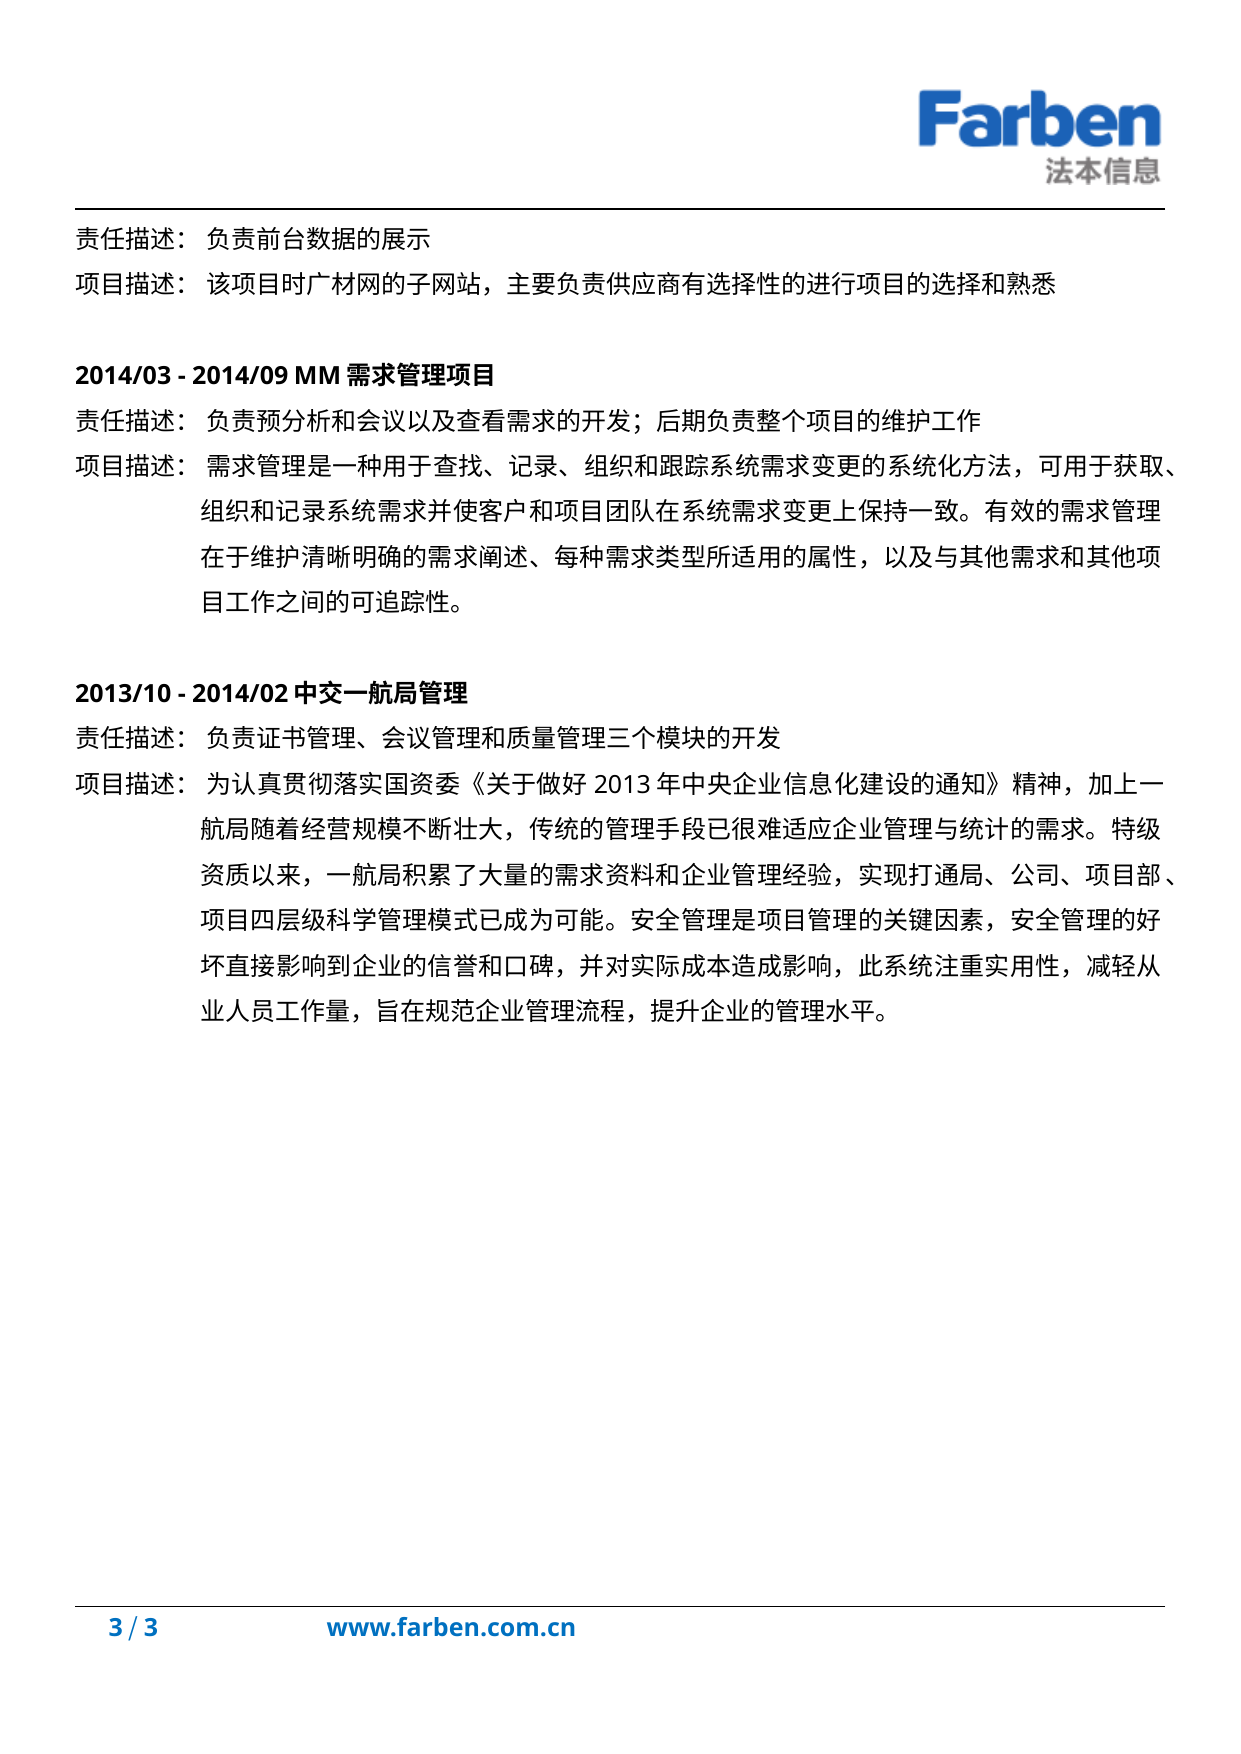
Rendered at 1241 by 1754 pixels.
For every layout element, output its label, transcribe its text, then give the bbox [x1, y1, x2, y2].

text 责任描述： 负责预分析和会议以及查看需求的开发；后期负责整个项目的维护工作 [75, 396, 1165, 442]
text 2014/03 - 2014/09 MM需求管理项目 [75, 351, 1165, 396]
picture [917, 88, 1166, 185]
text 项目描述： 该项目时广材网的子网站，主要负责供应商有选择性的进行项目的选择和熟悉 [75, 260, 1165, 306]
text 责任描述： 负责前台数据的展示 [75, 215, 1165, 260]
text 2013/10 - 2014/02 中交一航局管理 [75, 669, 1165, 714]
text 项目描述： 需求管理是一种用于查找、记录、组织和跟踪系统需求变更的系统化方法，可用于获取、组织和记录系统需求并使客户和项目团队在系统需求变更上保持一致。有效的需求管理在于维护清晰明确的需求阐述、每种需求类型所适用的属性，以及与其他需求和其他项目工作之间的可追踪性。 [75, 442, 1165, 623]
text 项目描述： 为认真贯彻落实国资委《关于做好2013年中央企业信息化建设的通知》精神，加上一航局随着经营规模不断壮大，传统的管理手段已很难适应企业管理与统计的需求。特级资质以来，一航局积累了大量的需求资料和企业管理经验，实现打通局、公司、项目部、项目四层级科学管理模式已成为可能。安全管理是项目管理的关键因素，安全管理的好坏直接影响到企业的信誉和口碑，并对实际成本造成影响，此系统注重实用性，减轻从业人员工作量，旨在规范企业管理流程，提升企业的管理水平。 [75, 760, 1165, 1032]
text 责任描述： 负责证书管理、会议管理和质量管理三个模块的开发 [75, 714, 1165, 760]
